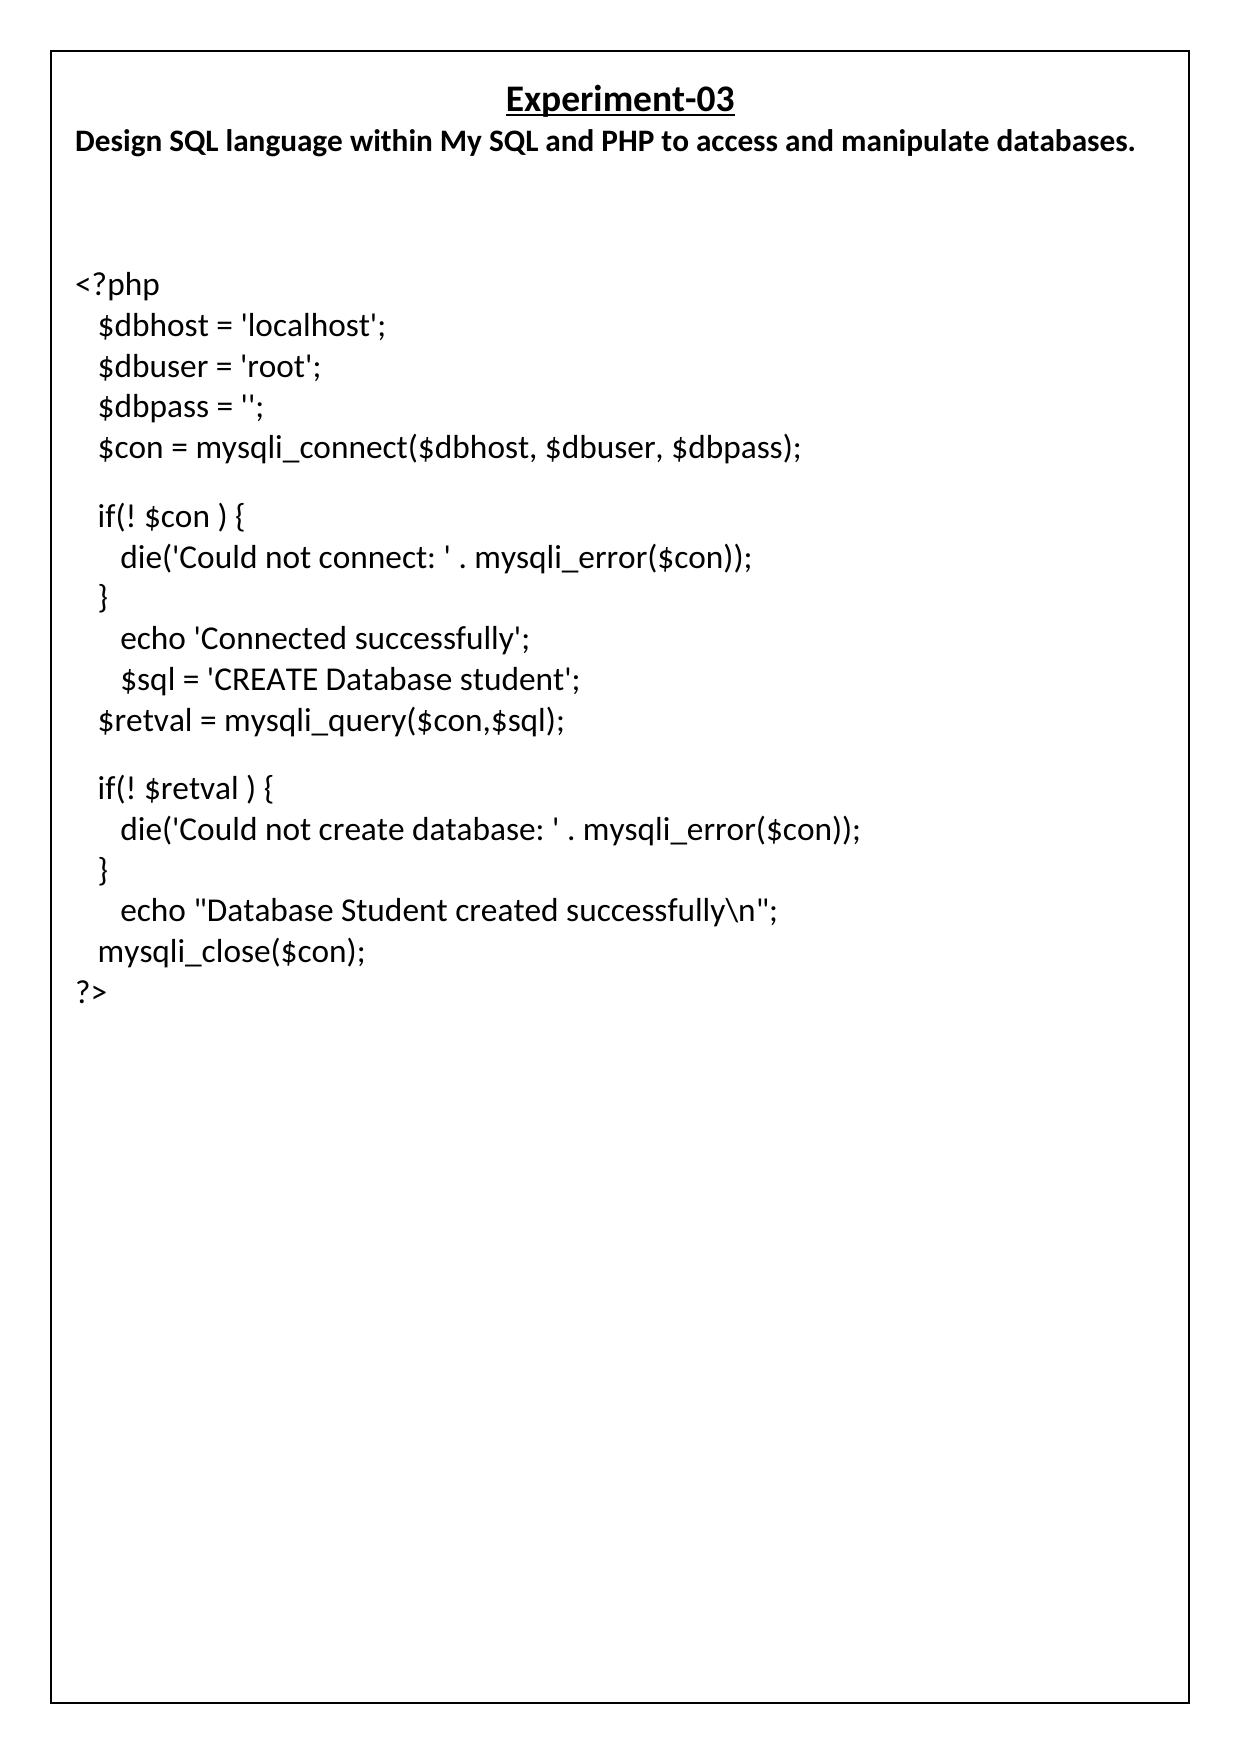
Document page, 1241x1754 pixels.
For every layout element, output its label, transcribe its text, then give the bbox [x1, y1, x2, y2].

text Design SQL language within My SQL and PHP to access and manipulate databases. [75, 121, 1165, 187]
text $retval = mysqli_query($con,$sql); [75, 698, 1165, 739]
text $con = mysqli_connect($dbhost, $dbuser, $dbpass); [75, 426, 1165, 467]
text $dbuser = 'root'; [75, 345, 1165, 385]
text if(! $con ) { [75, 495, 1165, 536]
text die('Could not create database: ' . mysqli_error($con)); [75, 808, 1165, 849]
text ?> [75, 971, 1165, 1012]
text echo "Database Student created successfully\n"; [75, 889, 1165, 930]
text $dbpass = ''; [75, 385, 1165, 426]
text die('Could not connect: ' . mysqli_error($con)); [75, 536, 1165, 576]
text echo 'Connected successfully'; [75, 617, 1165, 658]
text $sql = 'CREATE Database student'; [75, 658, 1165, 698]
text } [75, 576, 1165, 617]
text mysqli_close($con); [75, 930, 1165, 971]
text <?php [75, 263, 1165, 304]
text } [75, 849, 1165, 889]
text Experiment-03 [75, 75, 1165, 121]
text if(! $retval ) { [75, 767, 1165, 808]
text $dbhost = 'localhost'; [75, 304, 1165, 345]
